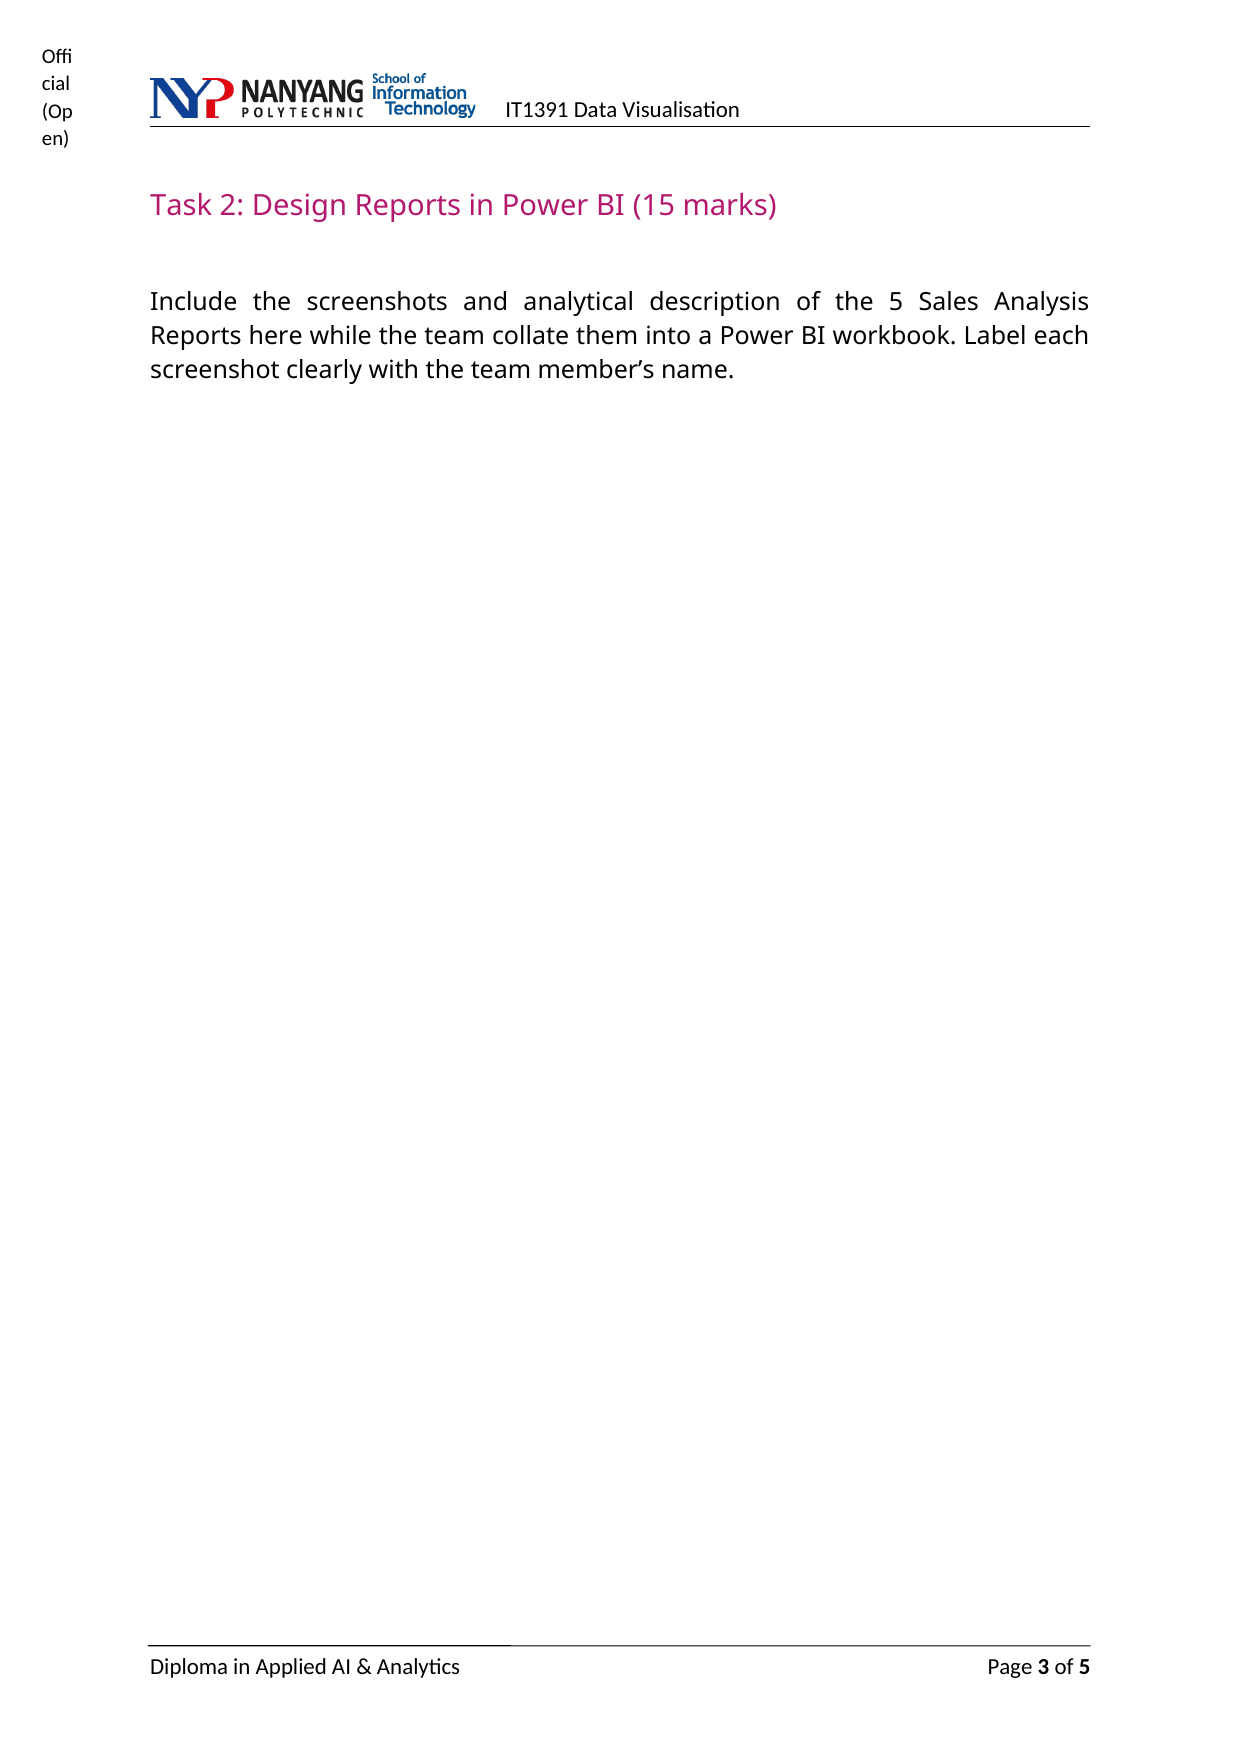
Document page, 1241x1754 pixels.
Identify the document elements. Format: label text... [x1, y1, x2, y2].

picture [150, 78, 363, 118]
picture [372, 73, 476, 118]
subtitle Task 2: Design Reports in Power BI (15 marks) [150, 184, 1090, 224]
text Include the screenshots and analytical description of the 5 Sales Analysis Reports here while the team collate them into a Power BI workbook. Label each screenshot clearly with the team member’s name. [150, 283, 1090, 386]
